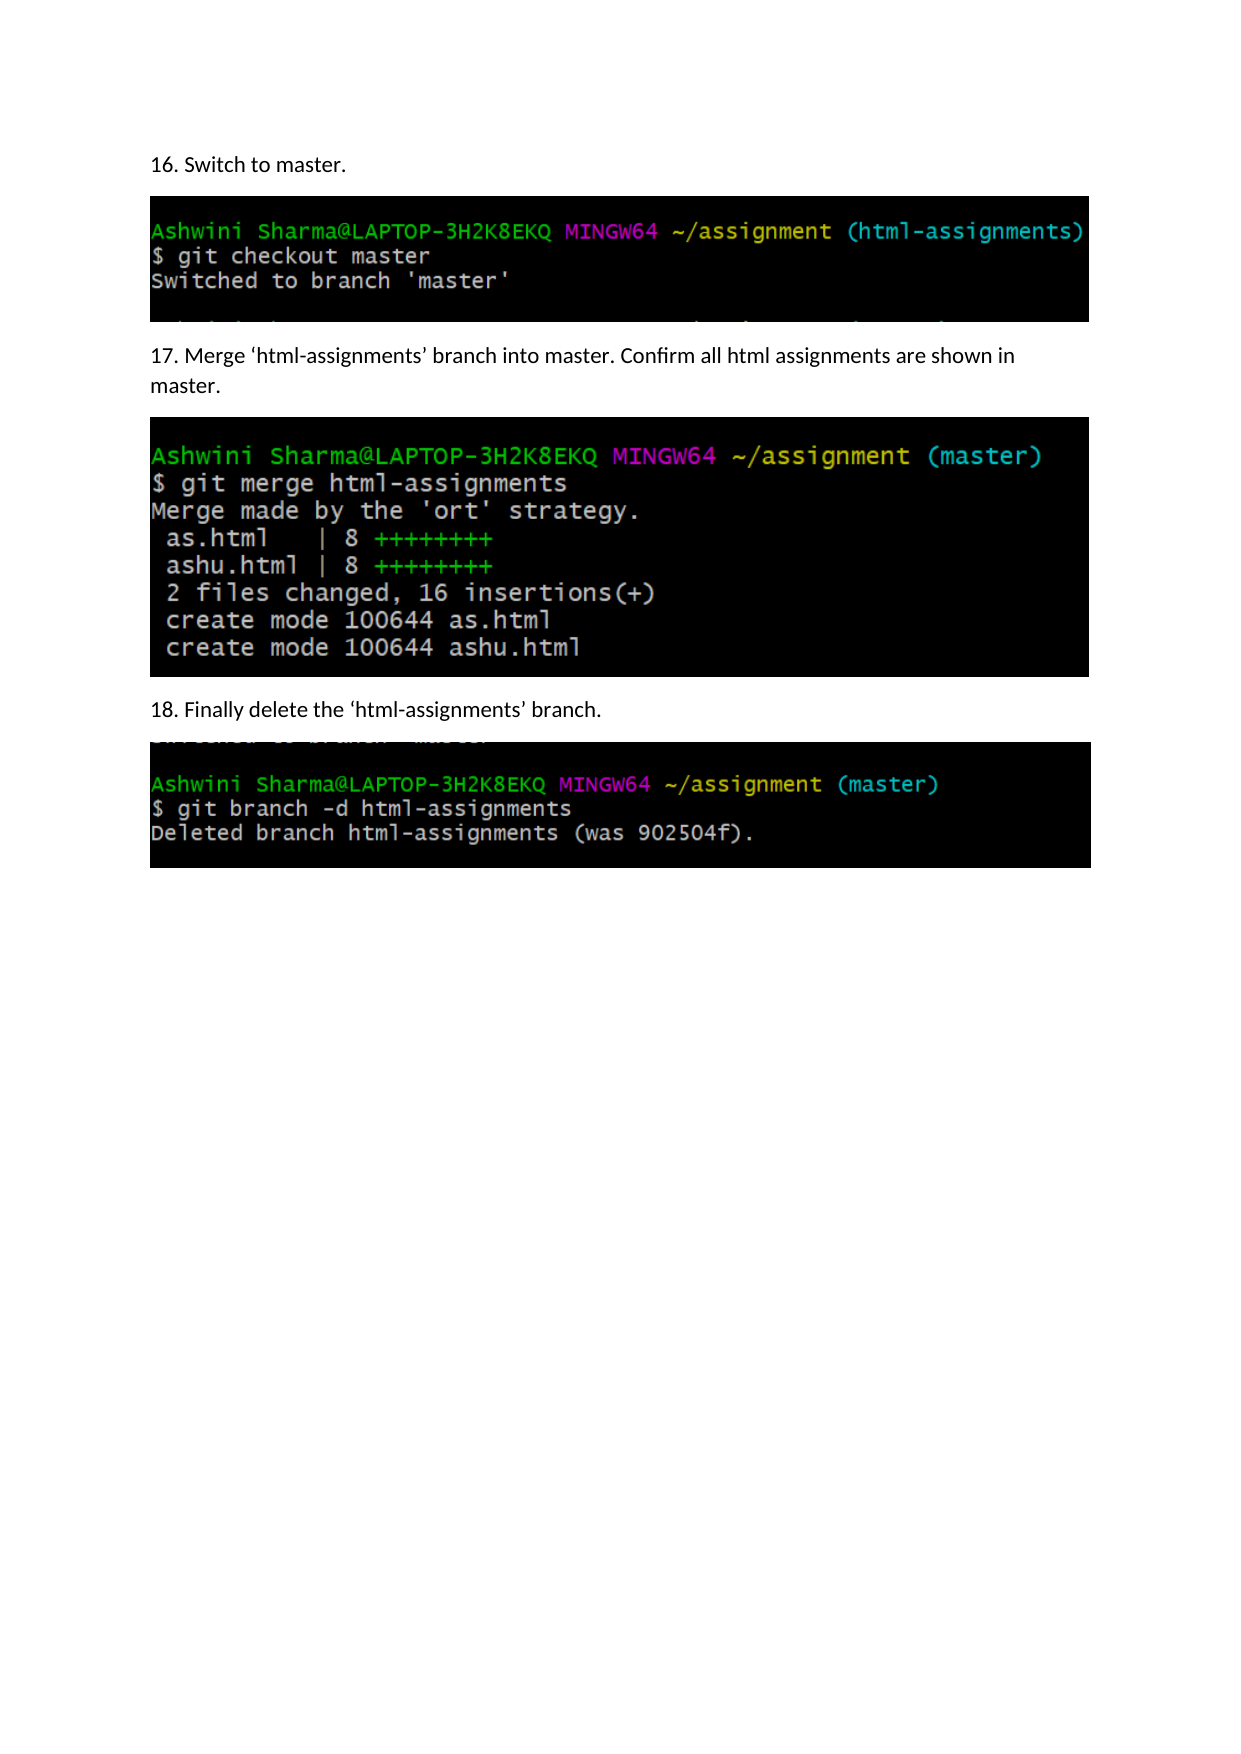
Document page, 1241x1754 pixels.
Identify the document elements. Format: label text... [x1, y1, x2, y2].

picture [150, 196, 1089, 322]
picture [150, 742, 1091, 868]
picture [150, 417, 1089, 677]
text 16. Switch to master. [150, 150, 1090, 178]
text 18. Finally delete the ‘html-assignments’ branch. [150, 696, 1090, 724]
text 17. Merge ‘html-assignments’ branch into master. Confirm all html assignments are shown in master. [150, 341, 1090, 399]
